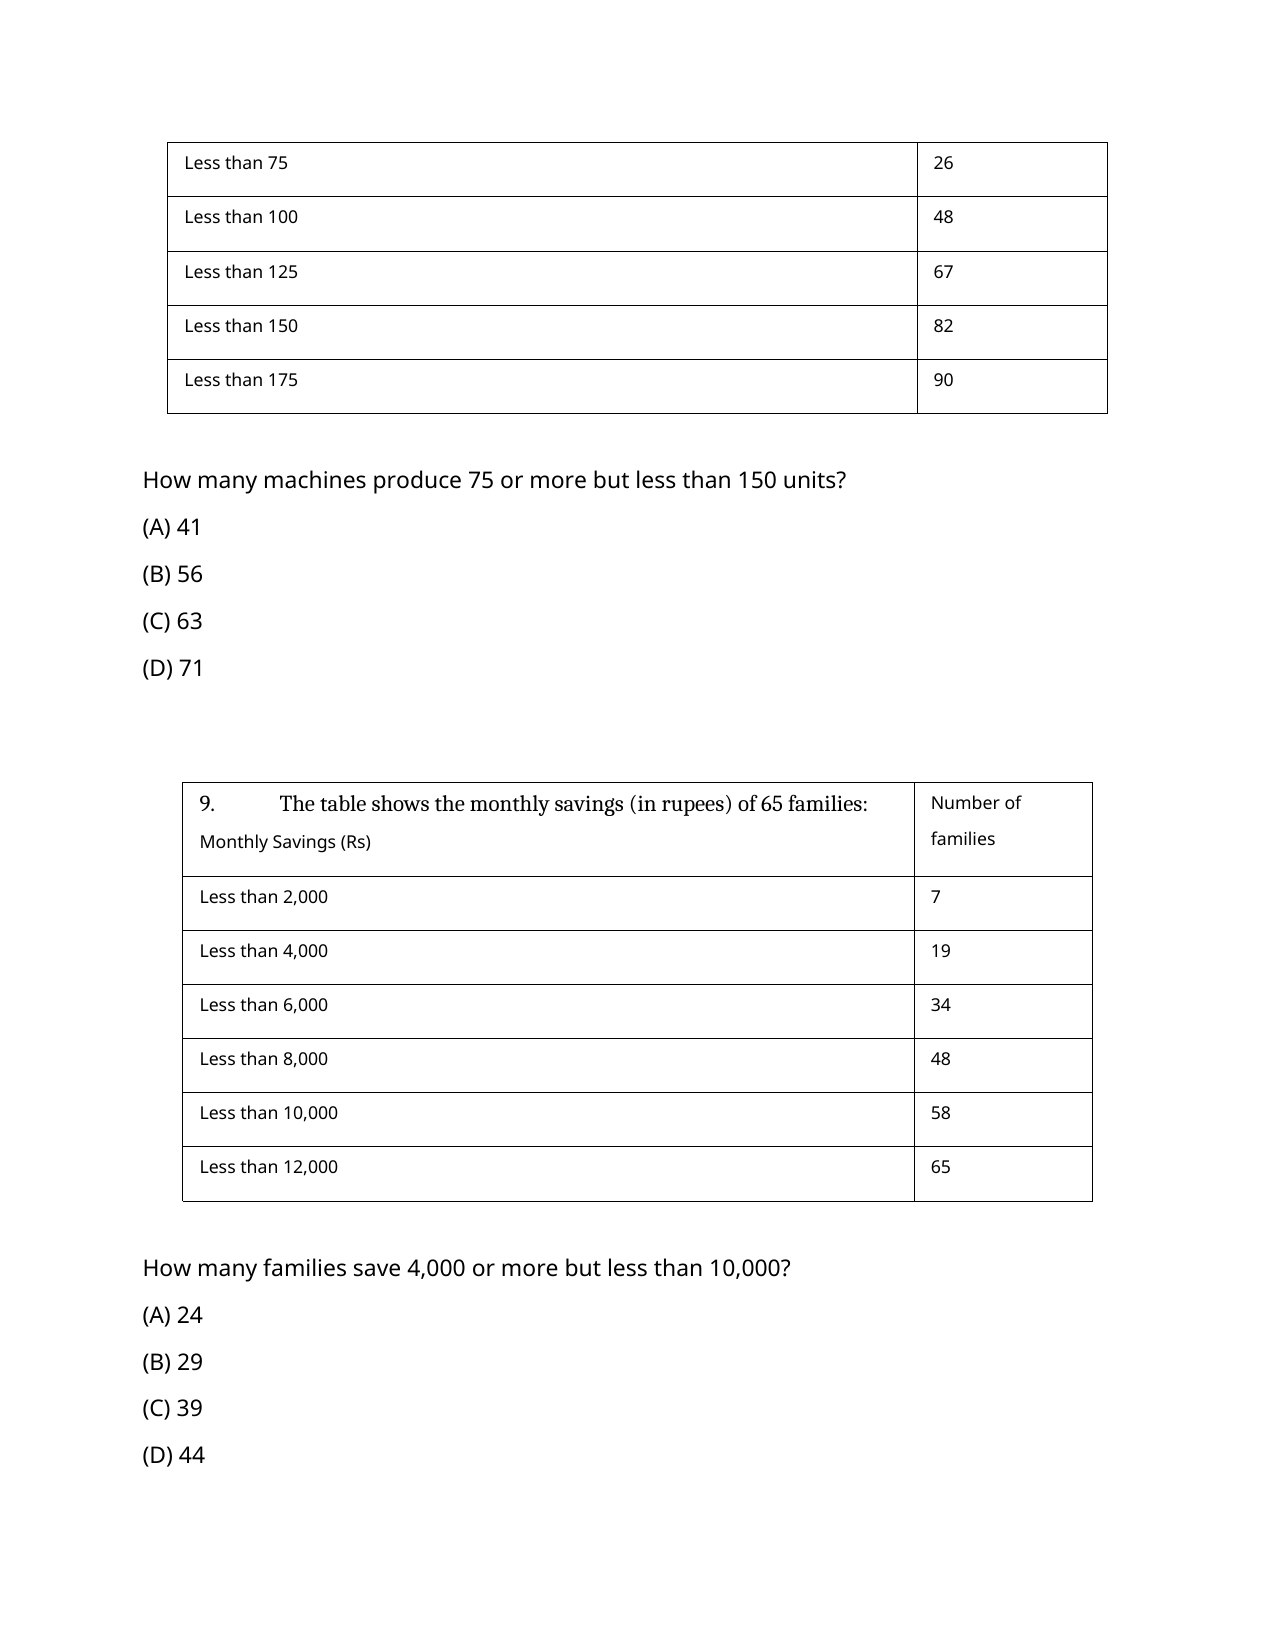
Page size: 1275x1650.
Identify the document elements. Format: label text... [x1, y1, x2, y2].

text How many families save 4,000 or more but less than 10,000? (A) 24 (B) 29 (C) 39 (D) 44 [142, 1252, 1133, 1471]
text How many machines produce 75 or more but less than 150 units? (A) 41 (B) 56 (C) 63 (D) 71 [142, 464, 1133, 683]
table_cell 65 [915, 1147, 1092, 1201]
table_cell 82 [918, 306, 1107, 359]
table_cell Less than 8,000 [183, 1039, 914, 1092]
table_cell 67 [918, 252, 1107, 305]
table_header Number of families [915, 783, 1092, 876]
table_cell Less than 4,000 [183, 931, 914, 984]
table_cell Less than 12,000 [183, 1147, 914, 1201]
table_cell 7 [915, 877, 1092, 930]
table_cell 48 [918, 197, 1107, 251]
table_cell 34 [915, 985, 1092, 1038]
table_cell Less than 75 [168, 143, 917, 196]
table_cell Less than 10,000 [183, 1093, 914, 1146]
table_cell 90 [918, 360, 1107, 413]
table_cell 19 [915, 931, 1092, 984]
table_cell Less than 2,000 [183, 877, 914, 930]
table_header 9. The table shows the monthly savings (in rupees) of 65 families: Monthly Savings (Rs) [183, 783, 914, 876]
table_cell Less than 150 [168, 306, 917, 359]
table_cell 48 [915, 1039, 1092, 1092]
table_cell Less than 175 [168, 360, 917, 413]
table_cell Less than 100 [168, 197, 917, 251]
table_cell 26 [918, 143, 1107, 196]
table_cell 58 [915, 1093, 1092, 1146]
table_cell Less than 6,000 [183, 985, 914, 1038]
table_cell Less than 125 [168, 252, 917, 305]
